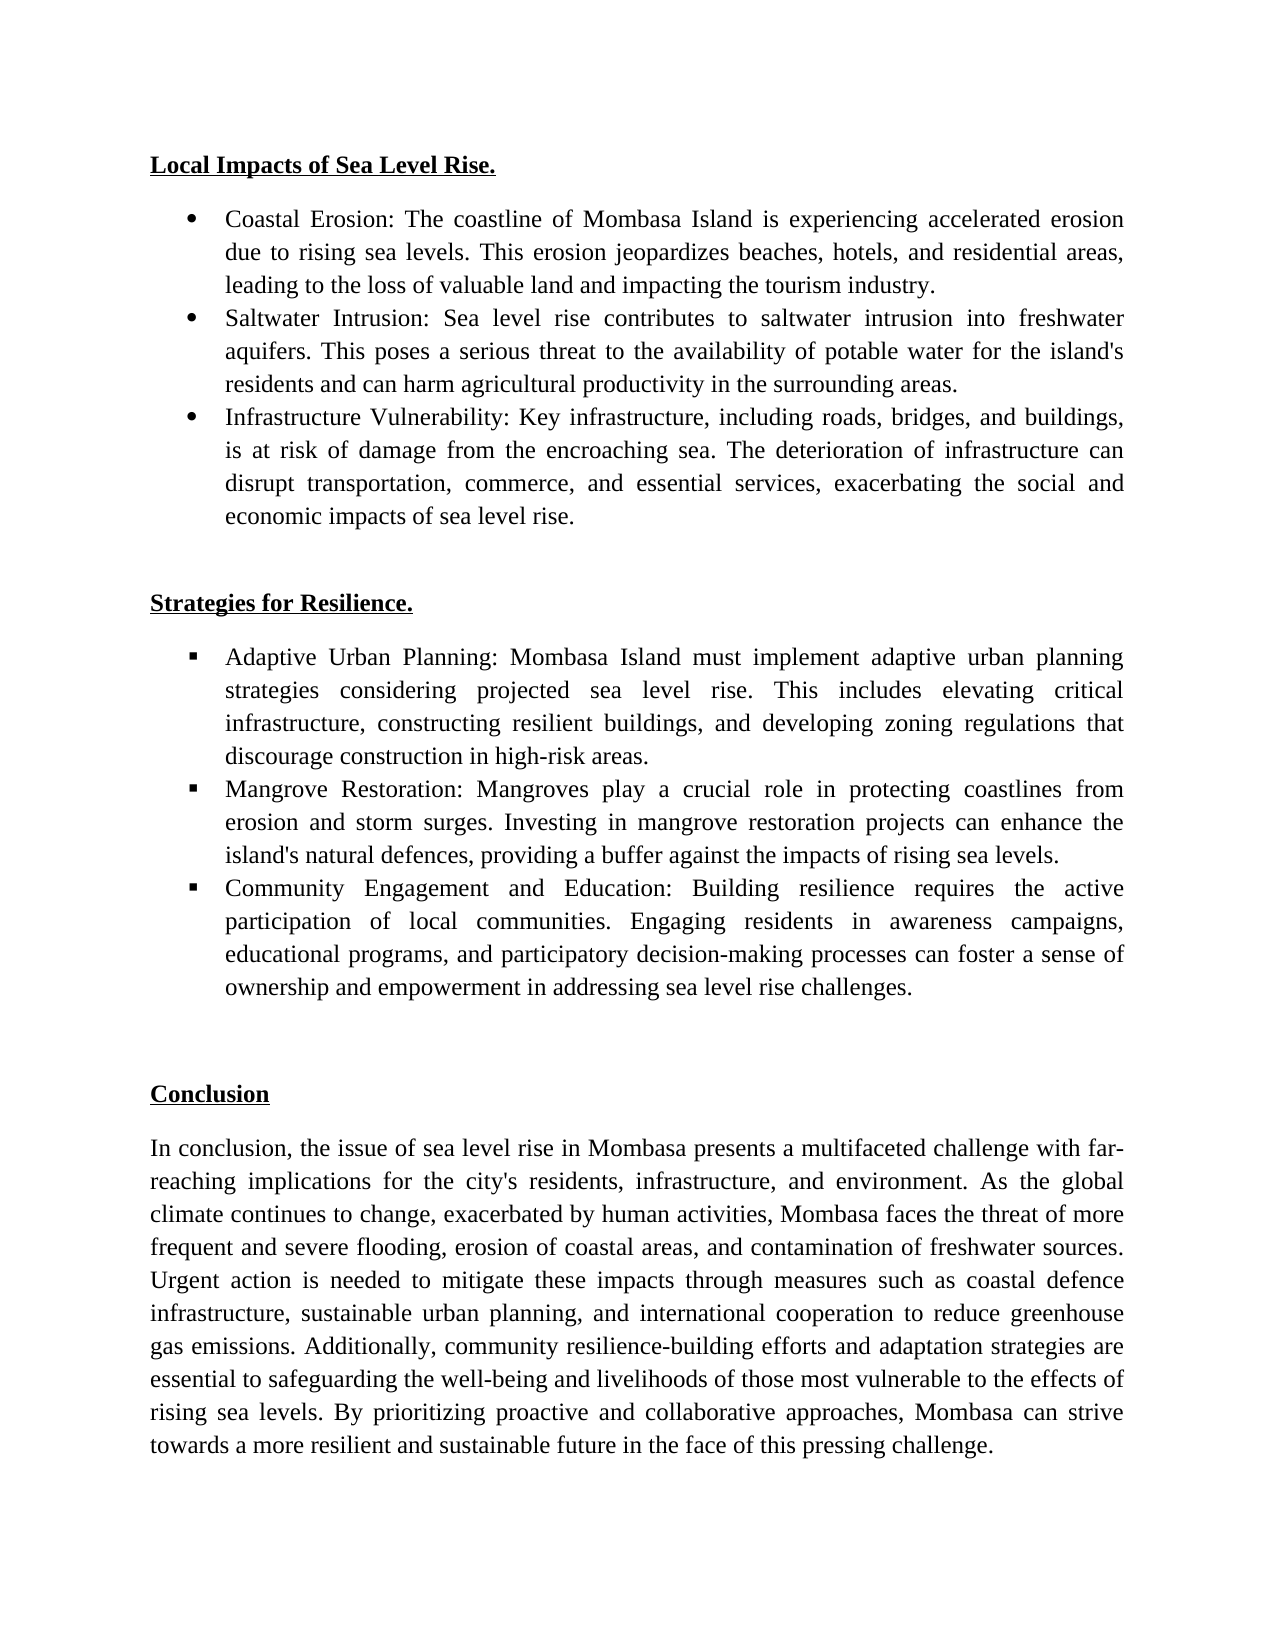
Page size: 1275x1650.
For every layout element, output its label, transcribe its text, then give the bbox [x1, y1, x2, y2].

list Saltwater Intrusion: Sea level rise contributes to saltwater intrusion into freshwater aquifers. This poses a serious threat to the availability of potable water for the island's residents and can harm agricultural productivity in the surrounding areas. [187, 303, 1125, 398]
list Adaptive Urban Planning: Mombasa Island must implement adaptive urban planning strategies considering projected sea level rise. This includes elevating critical infrastructure, constructing resilient buildings, and developing zoning regulations that discourage construction in high-risk areas. [187, 642, 1125, 769]
text Local Impacts of Sea Level Rise. [150, 150, 1125, 179]
list Coastal Erosion: The coastline of Mombasa Island is experiencing accelerated erosion due to rising sea levels. This erosion jeopardizes beaches, hotels, and residential areas, leading to the loss of valuable land and impacting the tourism industry. [187, 204, 1125, 299]
list Infrastructure Vulnerability: Key infrastructure, including roads, bridges, and buildings, is at risk of damage from the encroaching sea. The deterioration of infrastructure can disrupt transportation, commerce, and essential services, exacerbating the social and economic impacts of sea level rise. [187, 402, 1125, 530]
text In conclusion, the issue of sea level rise in Mombasa presents a multifaceted challenge with far-reaching implications for the city's residents, infrastructure, and environment. As the global climate continues to change, exacerbated by human activities, Mombasa faces the threat of more frequent and severe flooding, erosion of coastal areas, and contamination of freshwater sources. Urgent action is needed to mitigate these impacts through measures such as coastal defence infrastructure, sustainable urban planning, and international cooperation to reduce greenhouse gas emissions. Additionally, community resilience-building efforts and adaptation strategies are essential to safeguarding the well-being and livelihoods of those most vulnerable to the effects of rising sea levels. By prioritizing proactive and collaborative approaches, Mombasa can strive towards a more resilient and sustainable future in the face of this pressing challenge. [150, 1133, 1125, 1459]
list Community Engagement and Education: Building resilience requires the active participation of local communities. Engaging residents in awareness campaigns, educational programs, and participatory decision-making processes can foster a sense of ownership and empowerment in addressing sea level rise challenges. [187, 873, 1125, 1001]
text Strategies for Resilience. [150, 588, 1125, 617]
text Conclusion [150, 1079, 1125, 1108]
list Mangrove Restoration: Mangroves play a crucial role in protecting coastlines from erosion and storm surges. Investing in mangrove restoration projects can enhance the island's natural defences, providing a buffer against the impacts of rising sea levels. [187, 774, 1125, 869]
